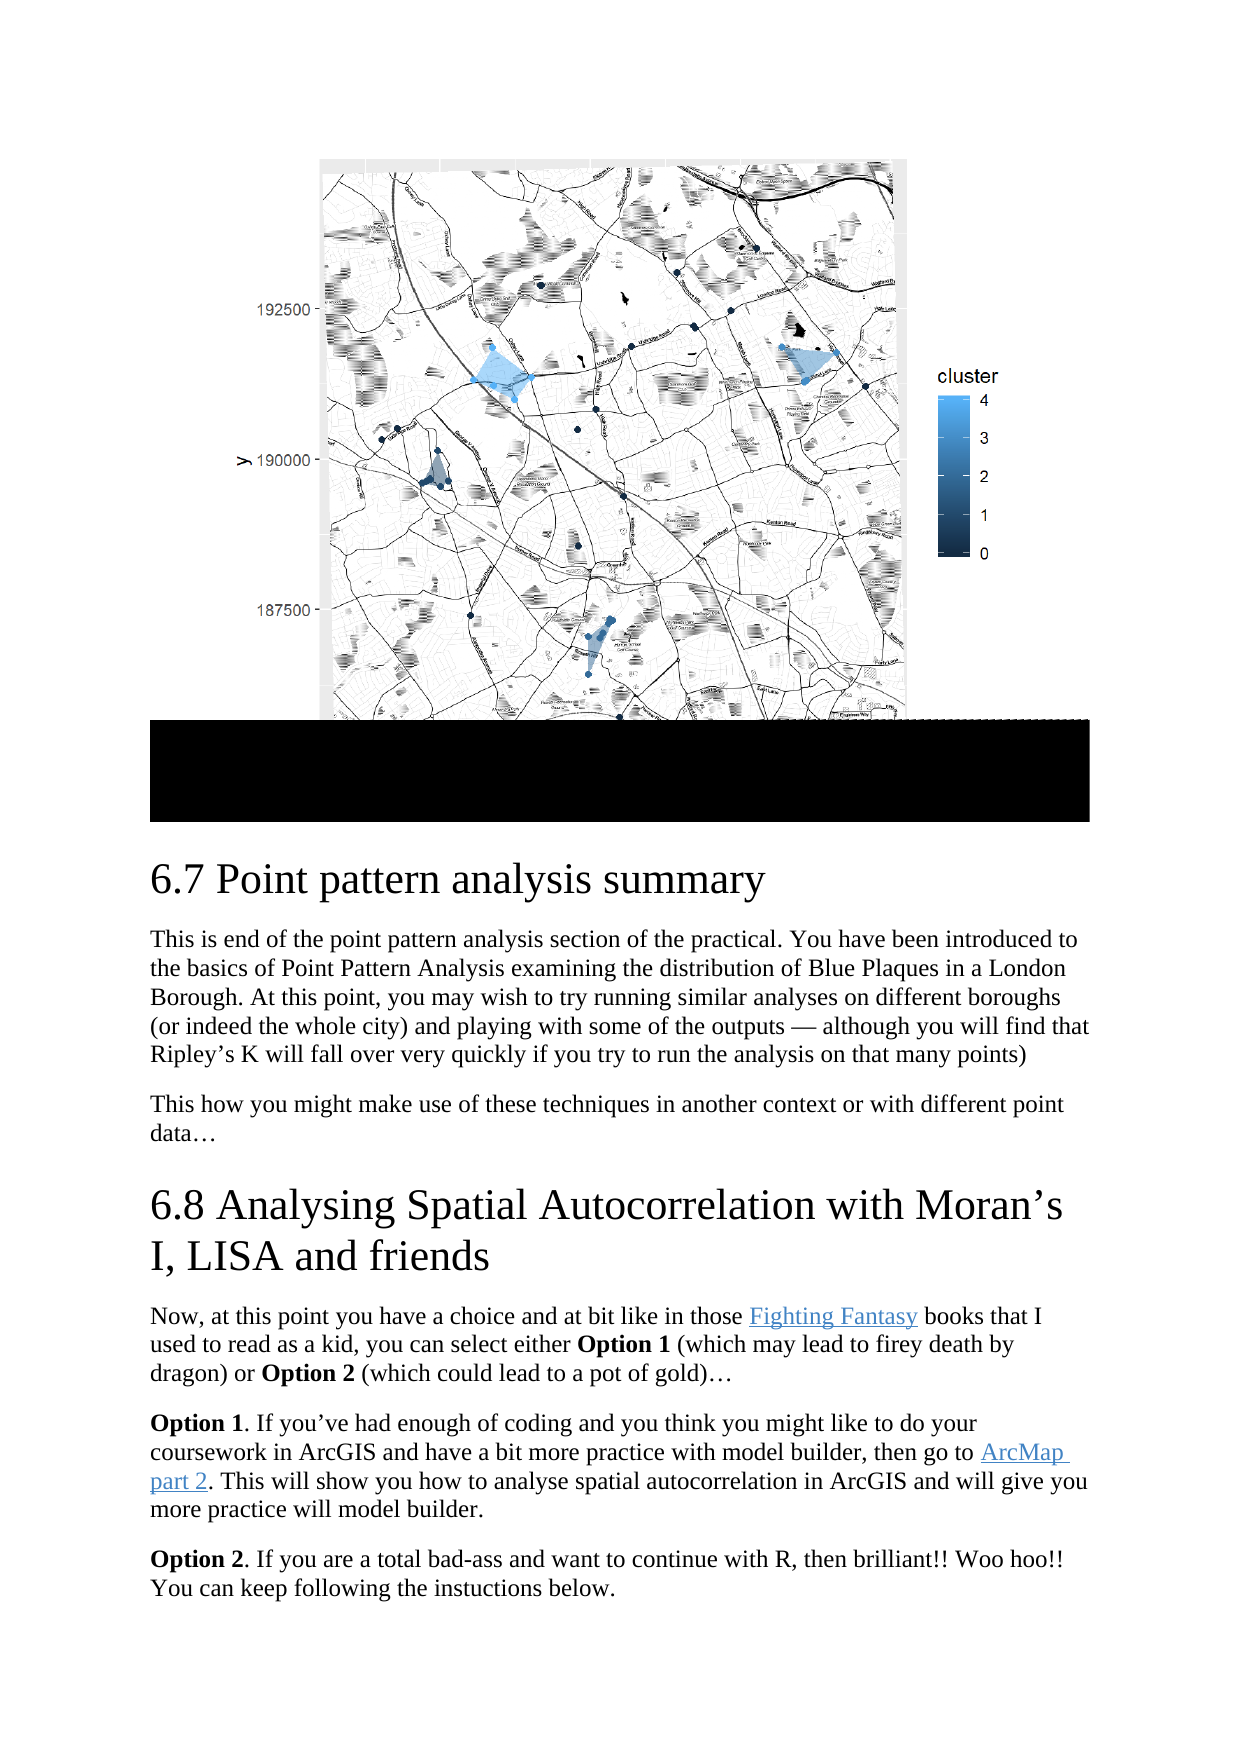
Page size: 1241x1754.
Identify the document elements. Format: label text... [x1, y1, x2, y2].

text Option 1. If you’ve had enough of coding and you think you might like to do your coursework in ArcGIS and have a bit more practice with model builder, then go to ArcMap part 2. This will show you how to analyse spatial autocorrelation in ArcGIS and will give you more practice will model builder. [150, 1408, 1090, 1523]
text 6.7 Point pattern analysis summary [150, 853, 1090, 903]
text Now, at this point you have a choice and at bit like in those Fighting Fantasy books that I used to read as a kid, you can select either Option 1 (which may lead to firey death by dragon) or Option 2 (which could lead to a pot of gold)… [150, 1301, 1090, 1387]
text Option 2. If you are a total bad-ass and want to continue with R, then brilliant!! Woo hoo!! You can keep following the instuctions below. [150, 1544, 1090, 1602]
picture [150, 150, 1090, 822]
text This is end of the point pattern analysis section of the practical. You have been introduced to the basics of Point Pattern Analysis examining the distribution of Blue Plaques in a London Borough. At this point, you may wish to try running similar analyses on different boroughs (or indeed the whole city) and playing with some of the outputs — although you will find that Ripley’s K will fall over very quickly if you try to run the analysis on that many points) [150, 924, 1090, 1068]
text This how you might make use of these techniques in another context or with different point data… [150, 1089, 1090, 1147]
text 6.8 Analysing Spatial Autocorrelation with Moran’s I, LISA and friends [150, 1179, 1090, 1279]
